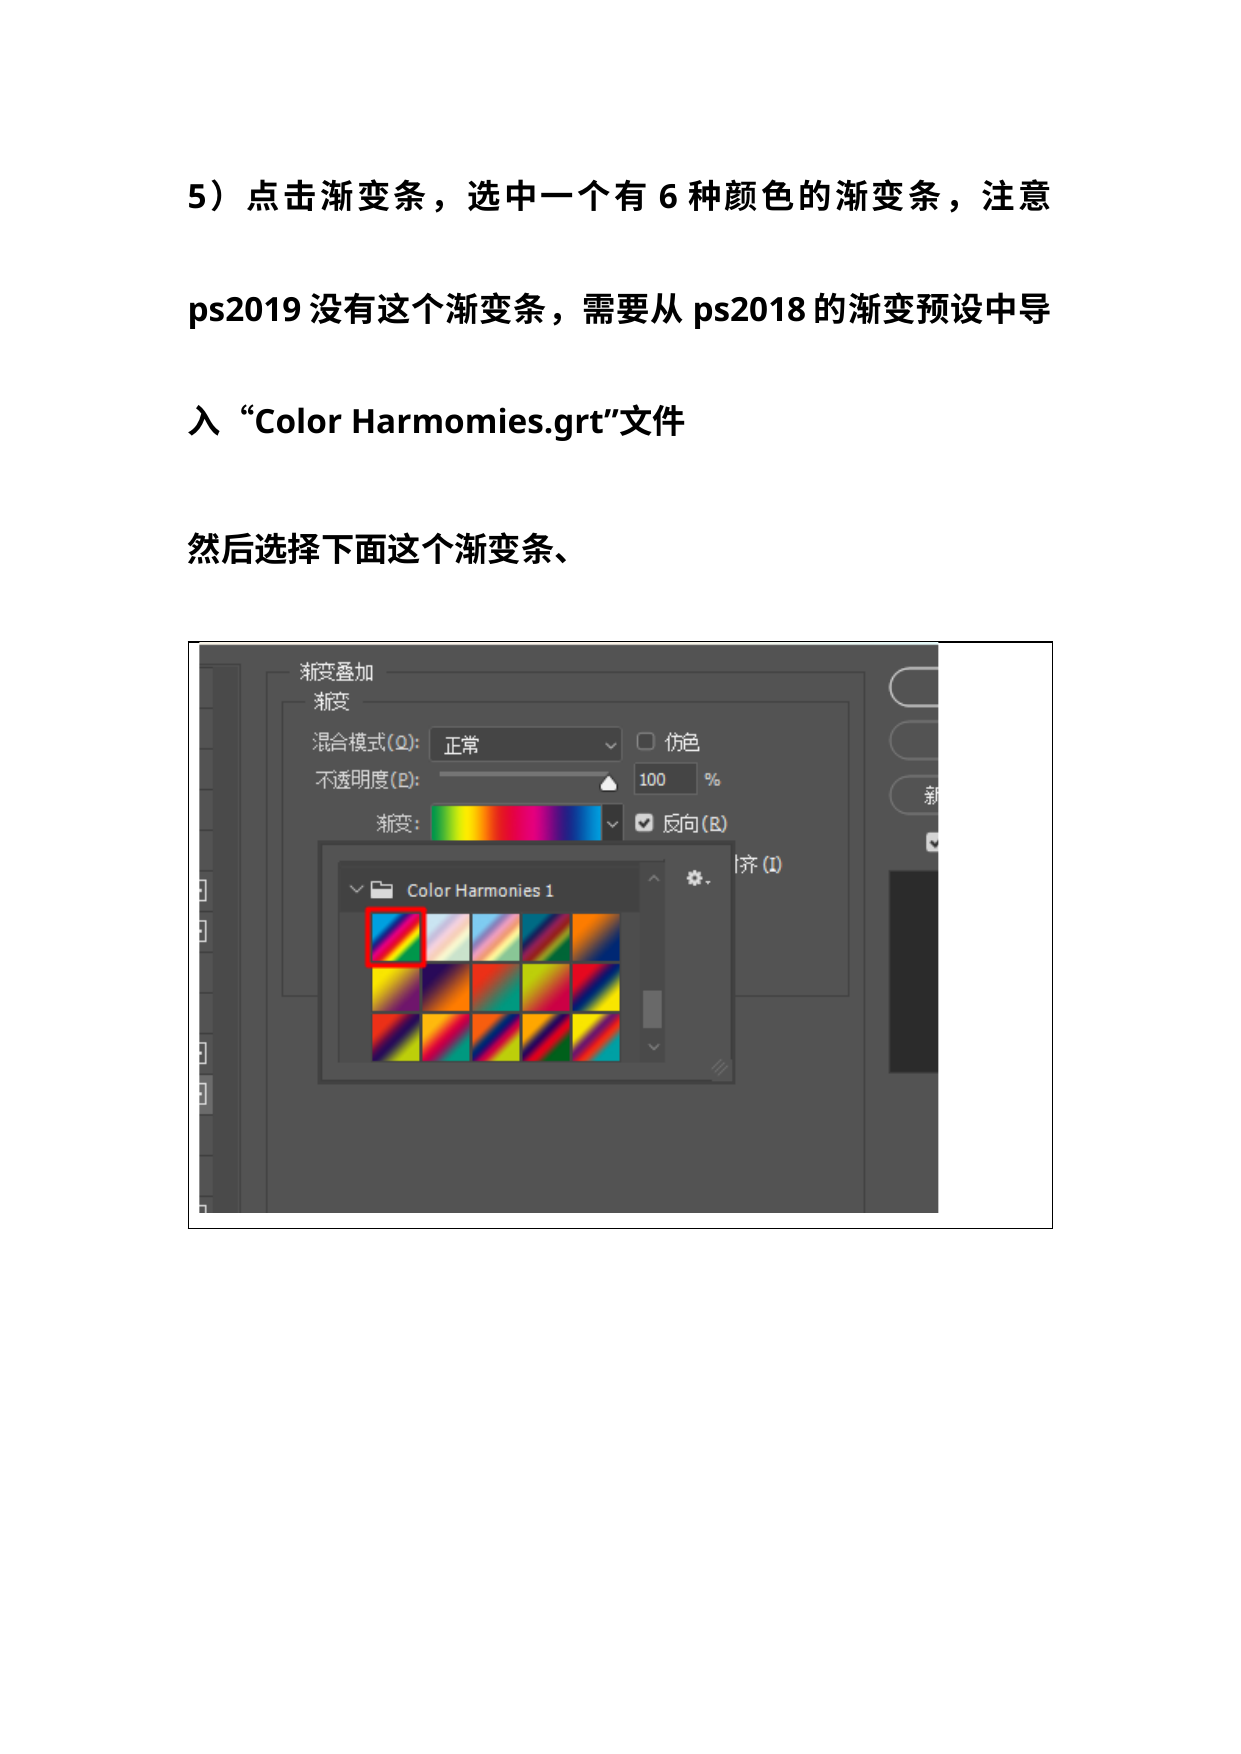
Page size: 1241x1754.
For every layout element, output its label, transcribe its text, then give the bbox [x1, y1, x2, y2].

subtitle 5）点击渐变条，选中一个有6种颜色的渐变条，注意ps2019没有这个渐变条，需要从ps2018的渐变预设中导入“Color Harmomies.grt”文件 [187, 162, 1053, 452]
picture [199, 642, 939, 1213]
subtitle 然后选择下面这个渐变条、 [187, 514, 1053, 579]
table_header [189, 643, 1052, 1227]
